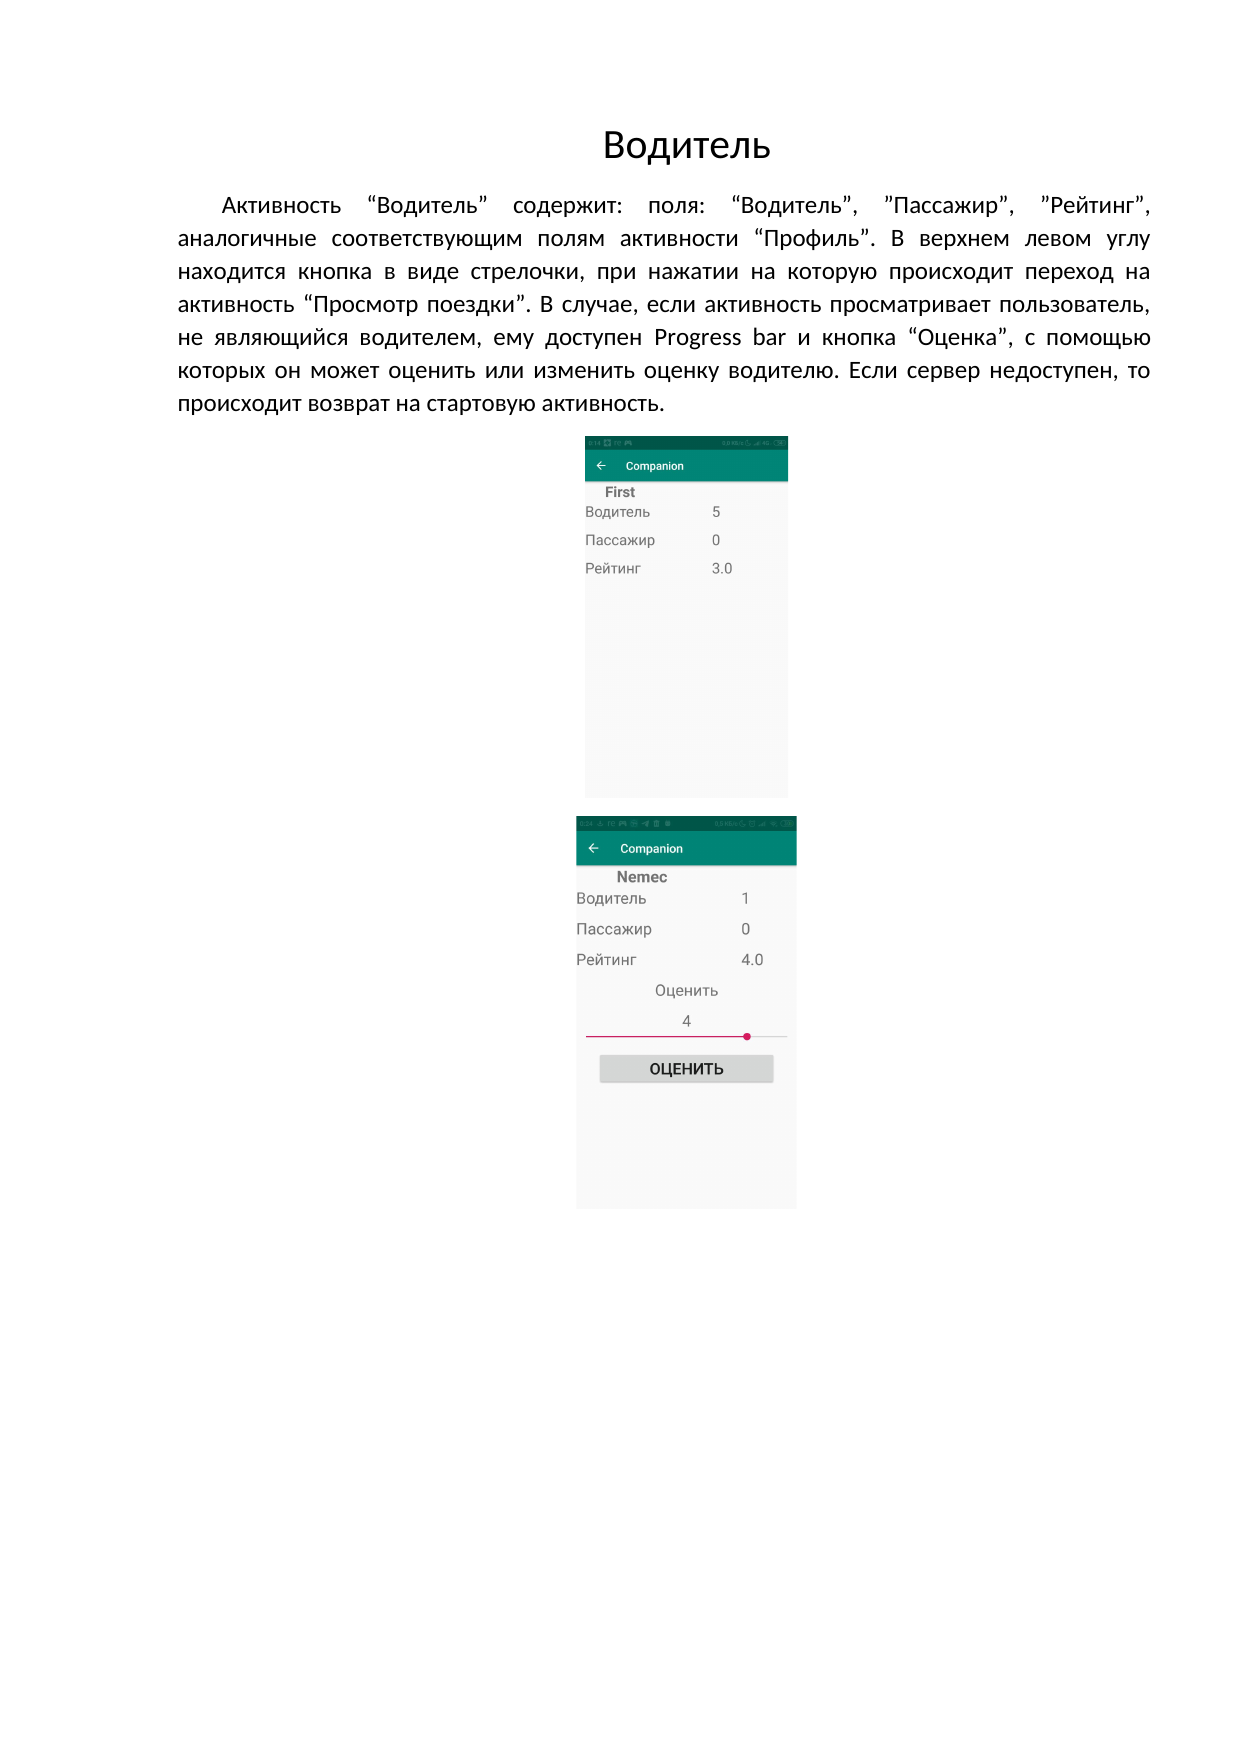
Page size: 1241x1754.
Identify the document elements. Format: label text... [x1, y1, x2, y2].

text Активность “Водитель” содержит: поля: “Водитель”, ”Пассажир”, ”Рейтинг”, аналогичные соответствующим полям активности “Профиль”. В верхнем левом углу находится кнопка в виде стрелочки, при нажатии на которую происходит переход на активность “Просмотр поездки”. В случае, если активность просматривает пользователь, не являющийся водителем, ему доступен Progress bar и кнопка “Оценка”, с помощью которых он может оценить или изменить оценку водителю. Если сервер недоступен, то происходит возврат на стартовую активность. [177, 190, 1152, 418]
text Водитель [177, 118, 1152, 169]
picture [576, 816, 797, 1209]
picture [585, 436, 789, 798]
